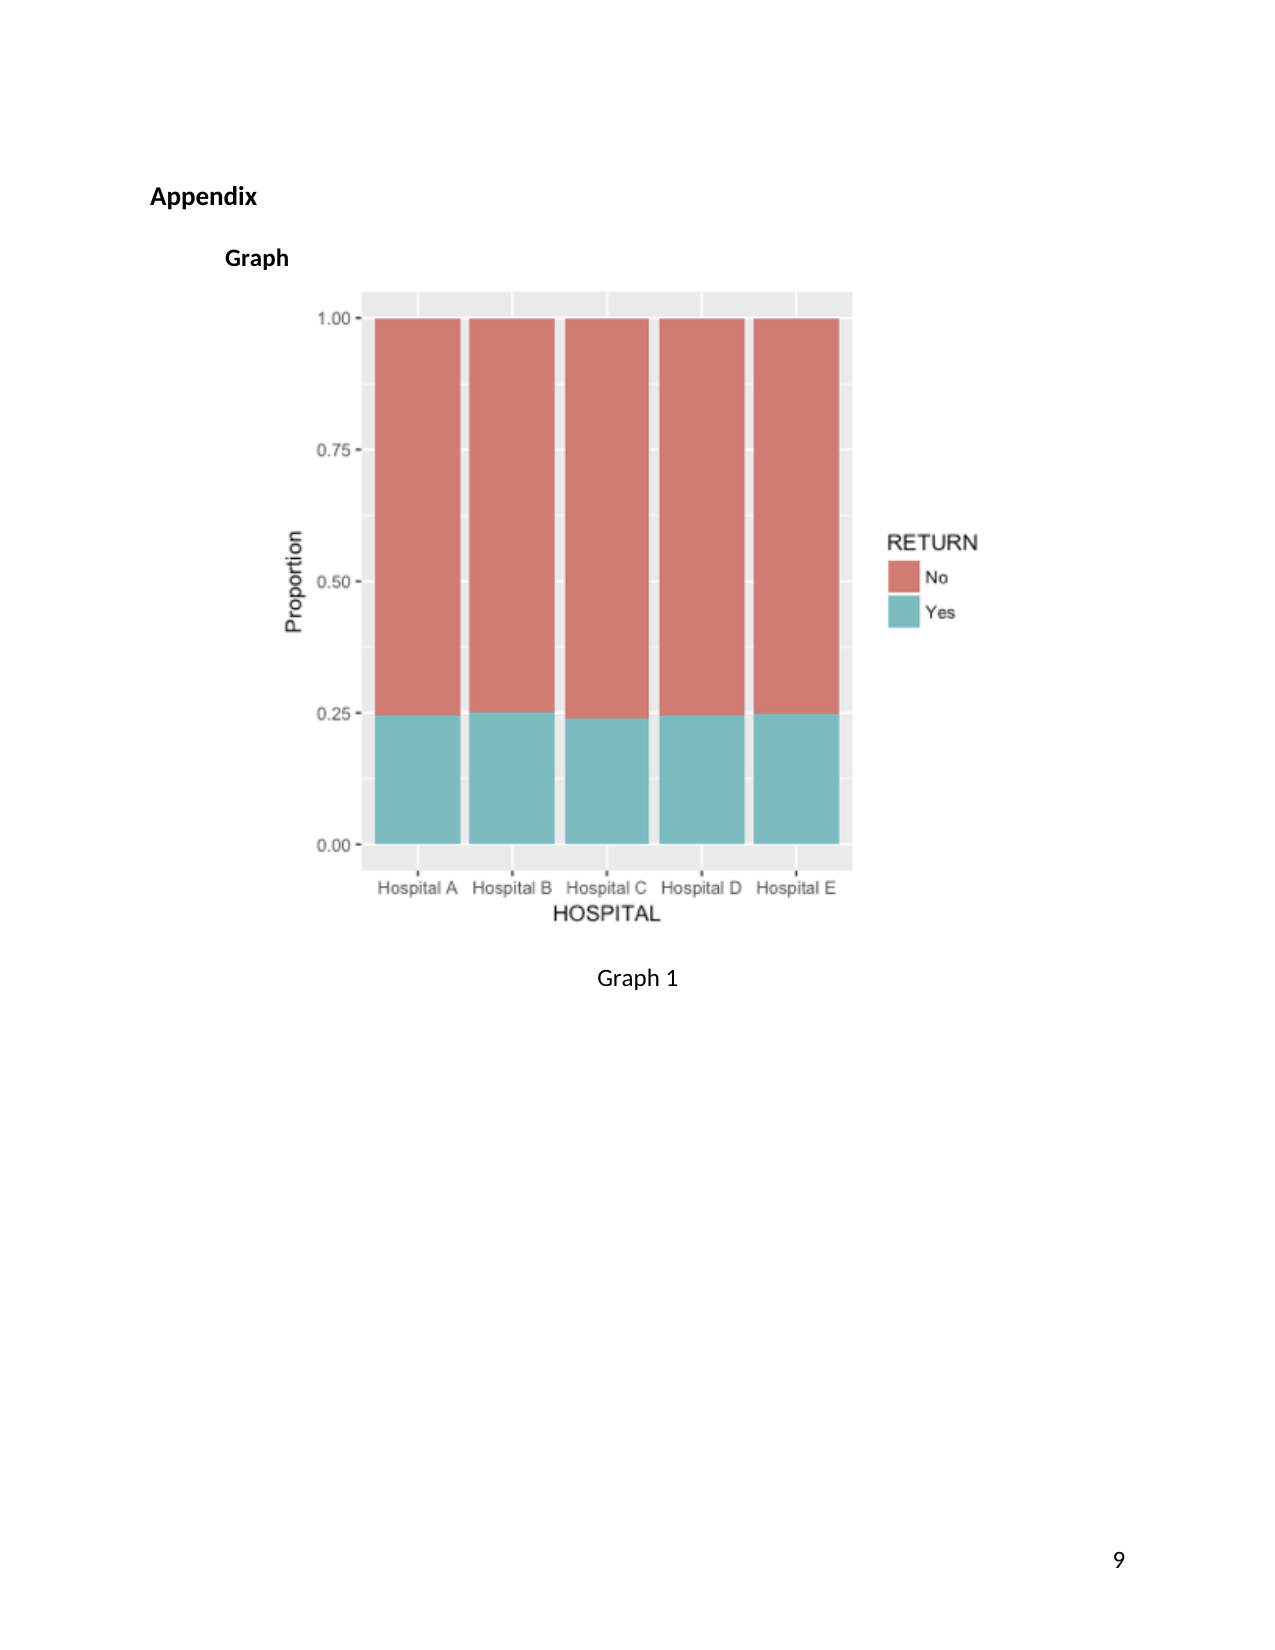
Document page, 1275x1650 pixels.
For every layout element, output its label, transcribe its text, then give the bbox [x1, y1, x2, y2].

text Graph 1 [150, 962, 1125, 992]
picture [275, 281, 1001, 932]
subtitle Appendix [150, 179, 1125, 212]
subtitle Graph [225, 242, 1125, 273]
